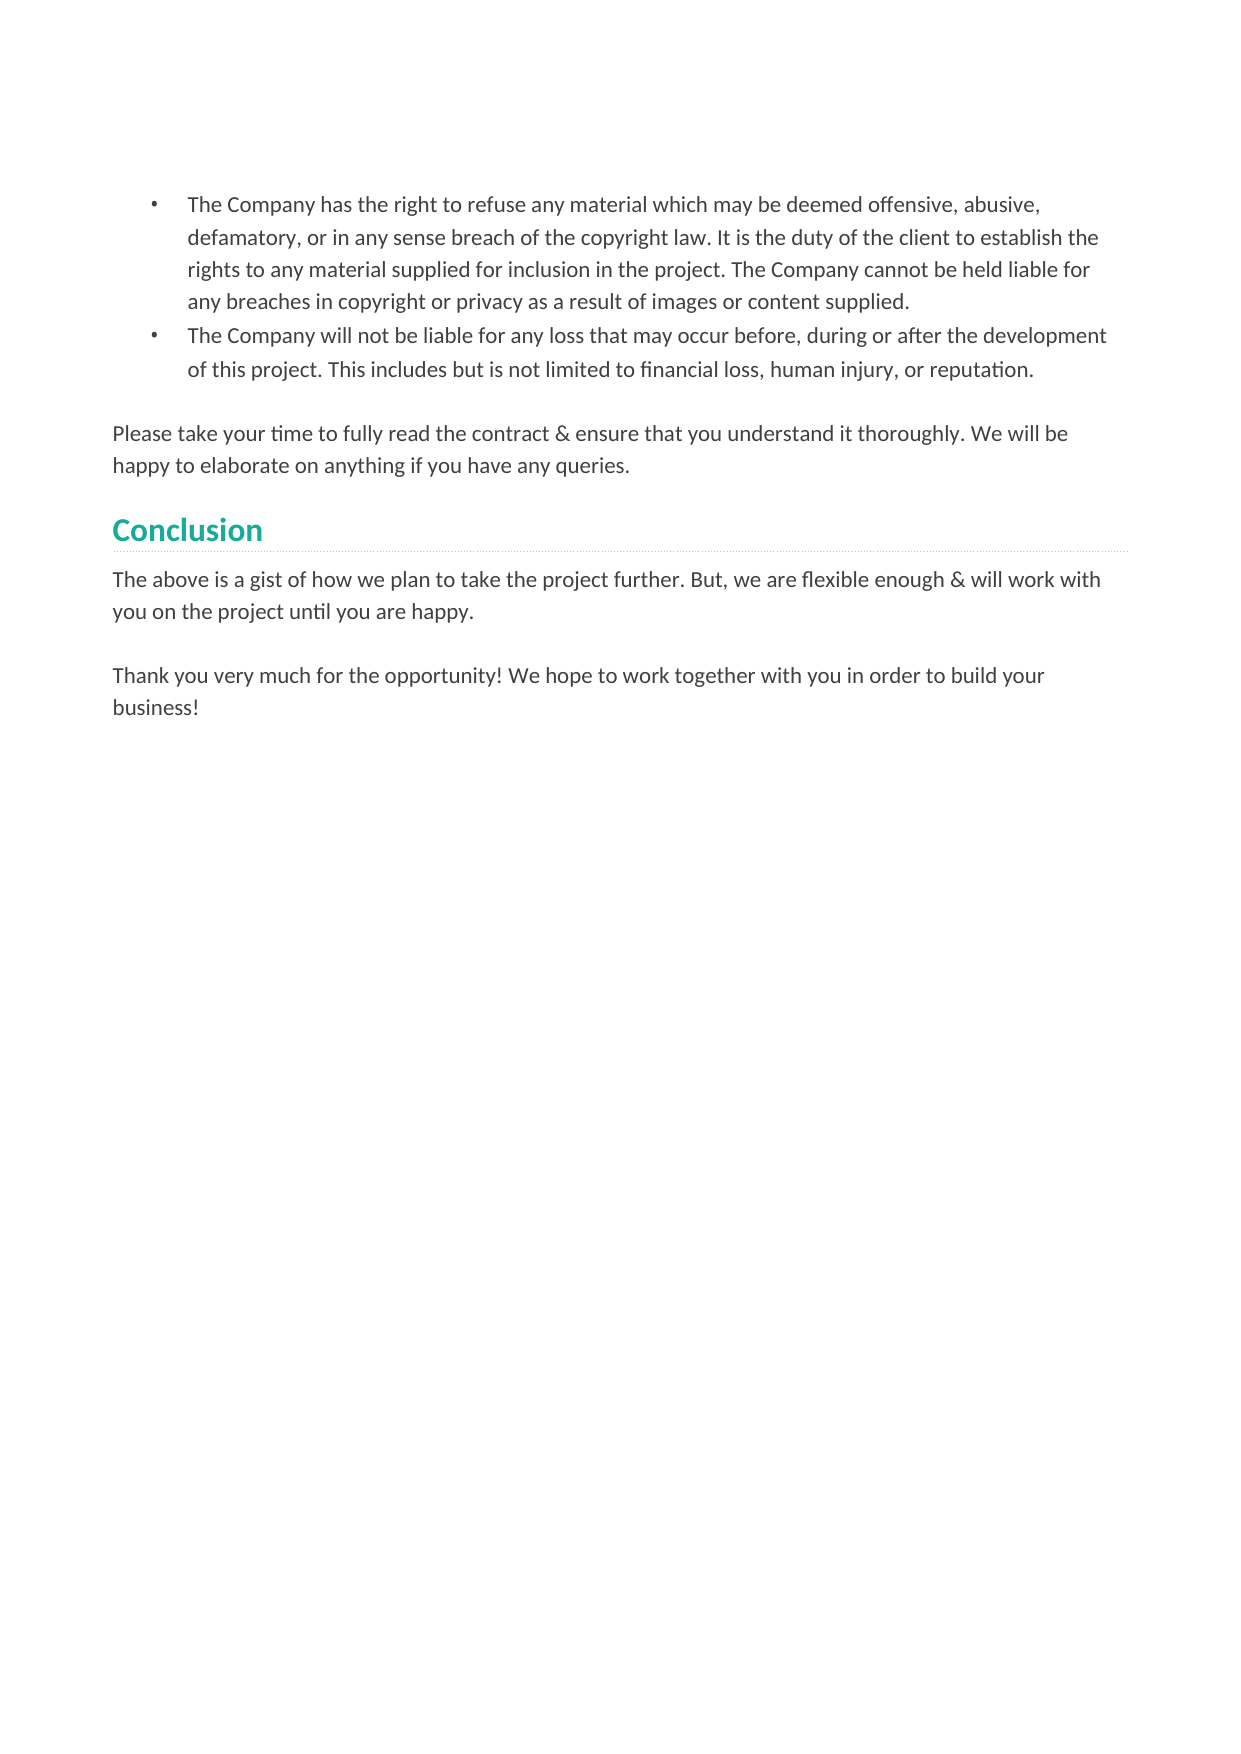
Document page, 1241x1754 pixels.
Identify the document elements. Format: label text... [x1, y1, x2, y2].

subtitle Conclusion [112, 509, 1128, 552]
text The above is a gist of how we plan to take the project further. But, we are flexible enough & will work with you on the project until you are happy. [112, 565, 1128, 625]
text Thank you very much for the opportunity! We hope to work together with you in order to build your business! [112, 661, 1128, 722]
text Please take your time to fully read the contract & ensure that you understand it thoroughly. We will be happy to elaborate on anything if you have any queries. [112, 419, 1128, 479]
list The Company will not be liable for any loss that may occur before, during or after the development of this project. This includes but is not limited to financial loss, human injury, or reputation. [150, 319, 1128, 383]
list The Company has the right to refuse any material which may be deemed offensive, abusive, defamatory, or in any sense breach of the copyright law. It is the duty of the client to establish the rights to any material supplied for inclusion in the project. The Company cannot be held liable for any breaches in copyright or privacy as a result of images or content supplied. [150, 187, 1128, 315]
